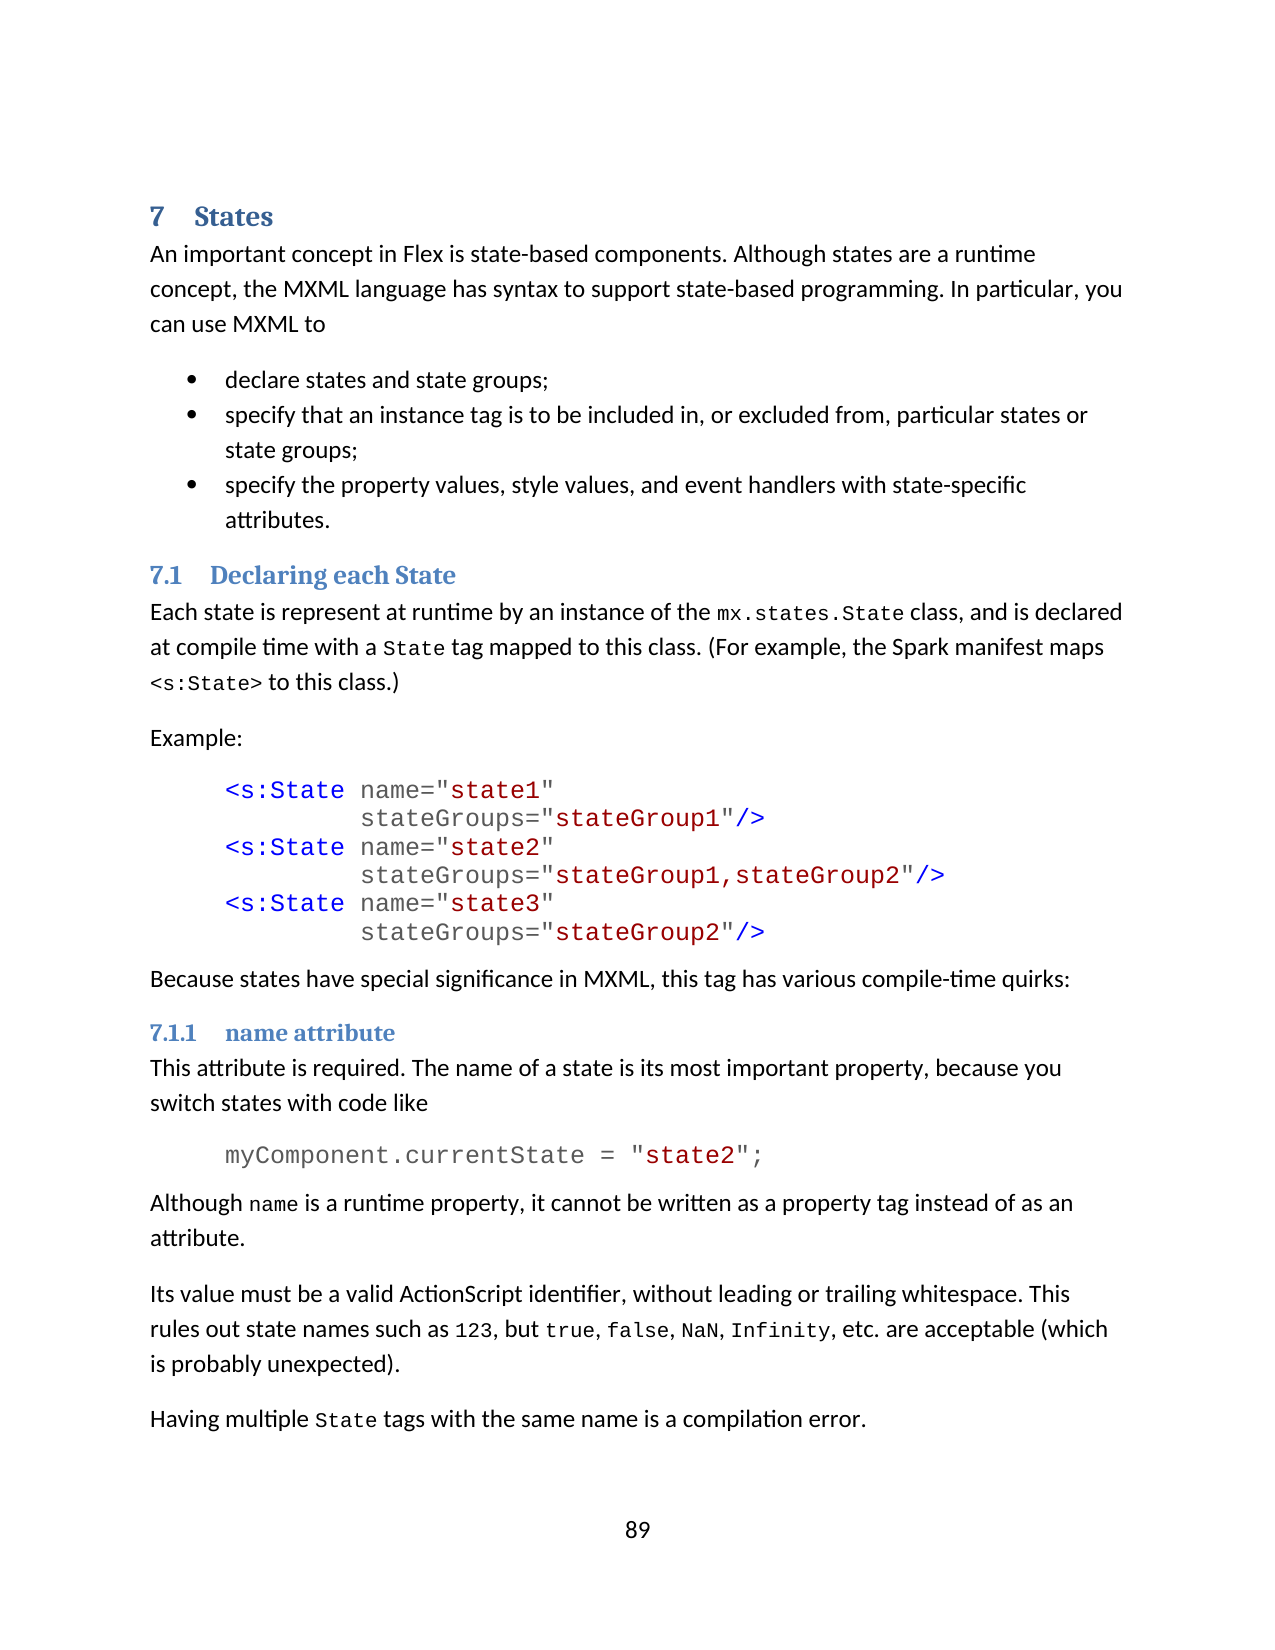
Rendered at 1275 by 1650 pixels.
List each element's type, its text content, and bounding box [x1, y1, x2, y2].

text Example: [150, 722, 1125, 752]
text myComponent.currentState = "state2"; [225, 1143, 1125, 1171]
subtitle name attribute [150, 1019, 1125, 1048]
list specify the property values, style values, and event handlers with state-specific attributes. [187, 469, 1125, 535]
text An important concept in Flex is state-based components. Although states are a runtime concept, the MXML language has syntax to support state-based programming. In particular, you can use MXML to [150, 238, 1125, 339]
text Having multiple State tags with the same name is a compilation error. [150, 1403, 1125, 1434]
list specify that an instance tag is to be included in, or excluded from, particular states or state groups; [187, 399, 1125, 465]
subtitle Declaring each State [150, 560, 1125, 591]
text Although name is a runtime property, it cannot be written as a property tag instead of as an attribute. [150, 1187, 1125, 1252]
text This attribute is required. The name of a state is its most important property, because you switch states with code like [150, 1052, 1125, 1118]
text Its value must be a valid ActionScript identifier, without leading or trailing whitespace. This rules out state names such as 123, but true, false, NaN, Infinity, etc. are acceptable (which is probably unexpected). [150, 1278, 1125, 1378]
text <s:State name="state1" stateGroups="stateGroup1"/> <s:State name="state2" stateGroups="stateGroup1,stateGroup2"/> <s:State name="state3" stateGroups="stateGroup2"/> [225, 778, 1125, 948]
list declare states and state groups; [187, 364, 1125, 395]
text Because states have special significance in MXML, this tag has various compile-time quirks: [150, 963, 1125, 994]
text Each state is represent at runtime by an instance of the mx.states.State class, and is declared at compile time with a State tag mapped to this class. (For example, the Spark manifest maps <s:State> to this class.) [150, 596, 1125, 696]
subtitle States [150, 200, 1125, 233]
